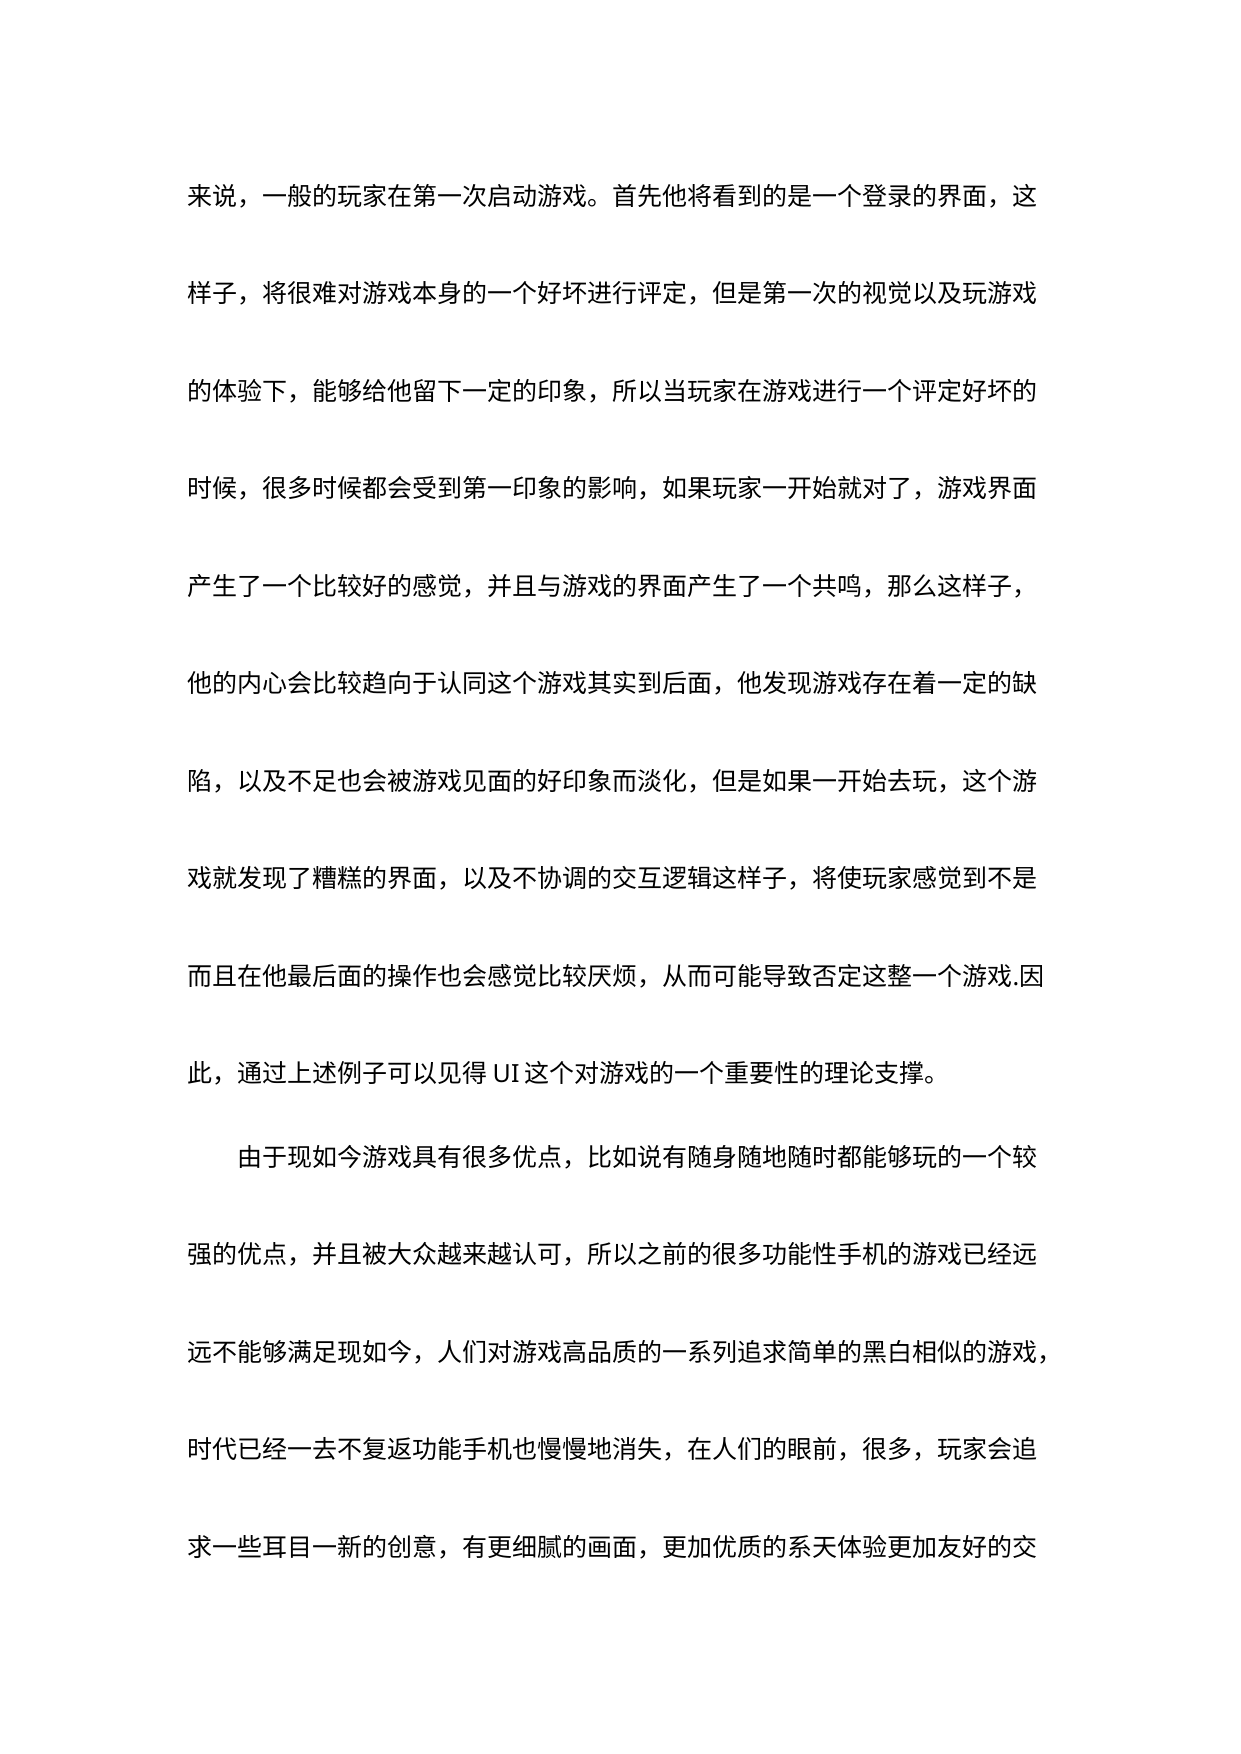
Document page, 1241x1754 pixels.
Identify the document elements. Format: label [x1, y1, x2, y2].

text [187, 162, 1053, 1104]
text [187, 1123, 1053, 1578]
